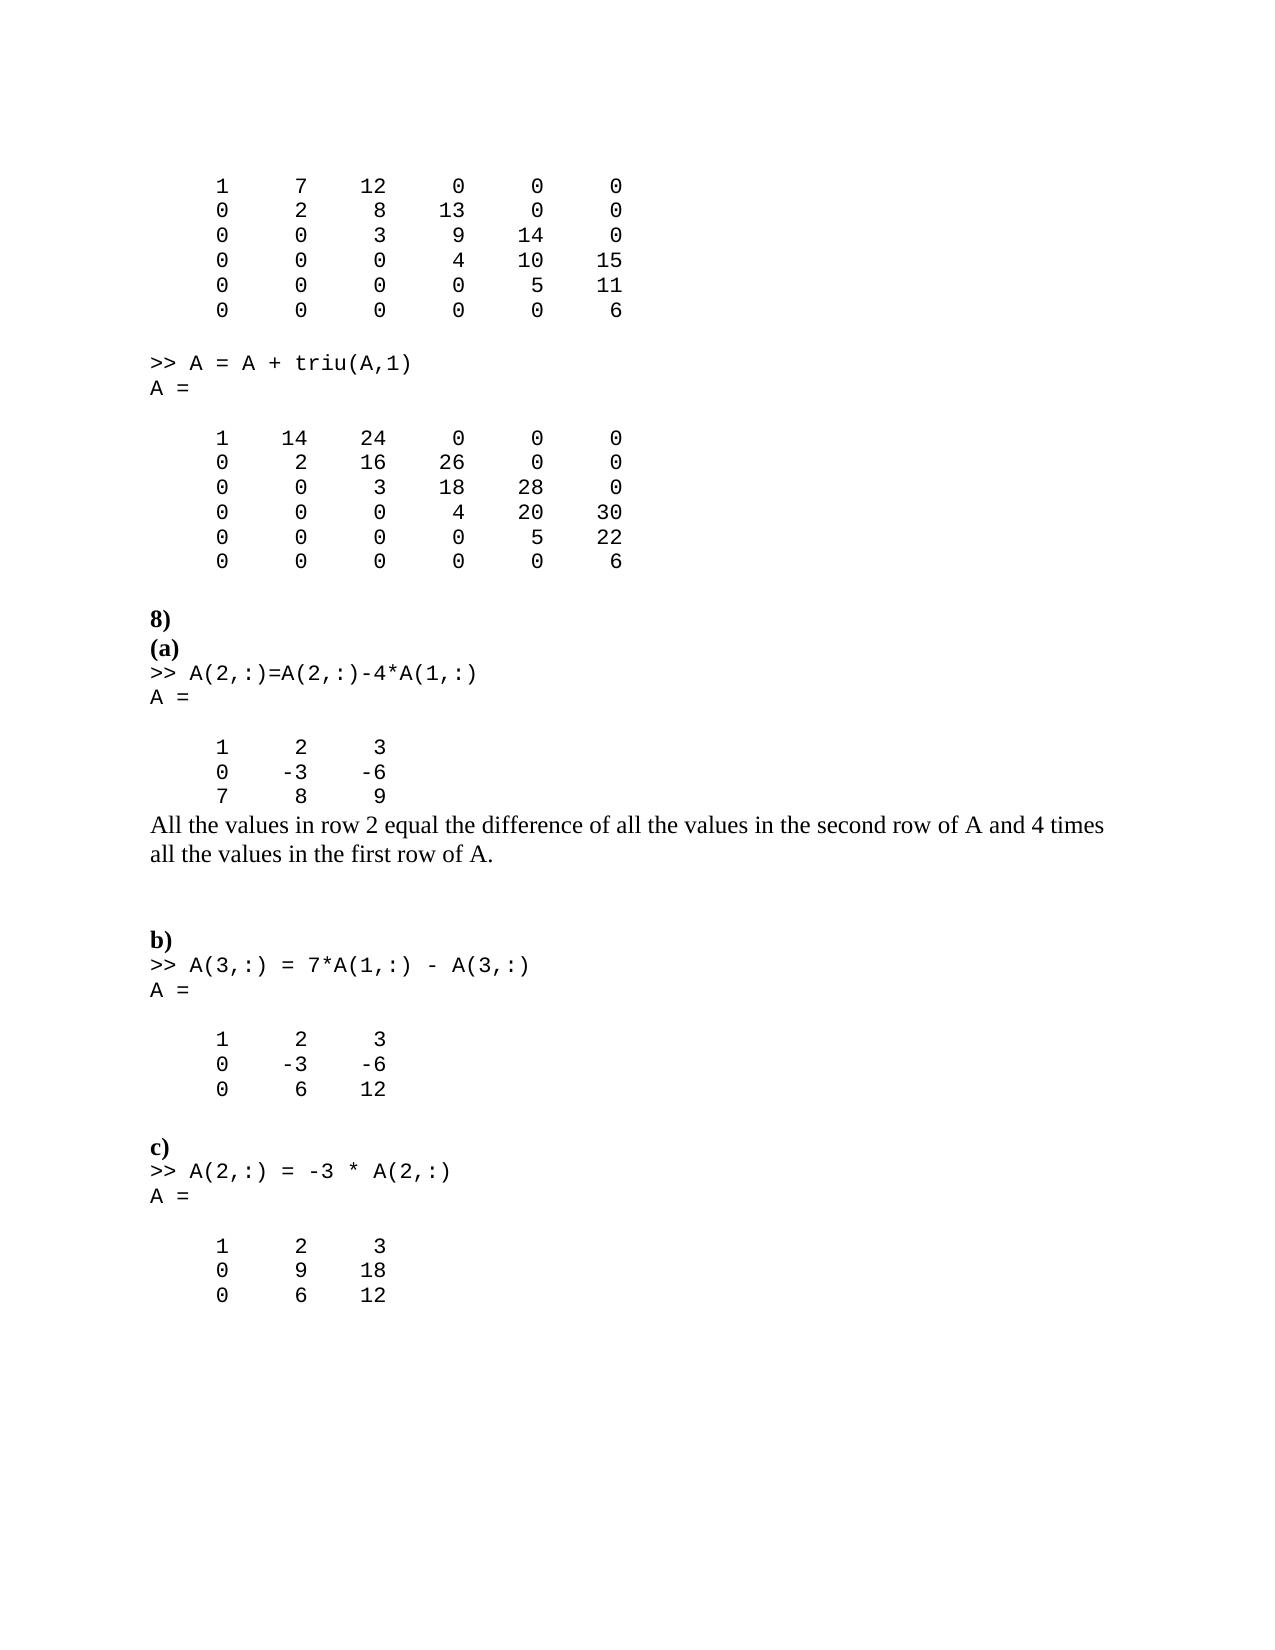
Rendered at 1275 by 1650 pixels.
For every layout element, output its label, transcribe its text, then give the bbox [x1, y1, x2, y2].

text 0 0 3 9 14 0 [150, 224, 1125, 249]
text 0 0 0 0 5 11 [150, 274, 1125, 299]
text 0 -3 -6 [150, 1053, 1125, 1078]
text (a) [150, 633, 1125, 662]
text >> A(2,:)=A(2,:)-4*A(1,:) [150, 662, 1125, 686]
text >> A(3,:) = 7*A(1,:) - A(3,:) [150, 954, 1125, 979]
text 0 6 12 [150, 1078, 1125, 1103]
text A = [150, 377, 1125, 402]
text 0 9 18 [150, 1259, 1125, 1284]
text c) [150, 1132, 1125, 1160]
text A = [150, 979, 1125, 1004]
text >> A = A + triu(A,1) [150, 352, 1125, 377]
text 0 0 0 4 10 15 [150, 249, 1125, 274]
text All the values in row 2 equal the difference of all the values in the second row of A and 4 times all the values in the first row of A. [150, 810, 1125, 868]
text 0 2 16 26 0 0 [150, 451, 1125, 476]
text b) [150, 925, 1125, 954]
text 8) [150, 604, 1125, 633]
text 0 -3 -6 [150, 761, 1125, 786]
text >> A(2,:) = -3 * A(2,:) [150, 1160, 1125, 1185]
text 1 7 12 0 0 0 [150, 175, 1125, 199]
text 0 0 3 18 28 0 [150, 476, 1125, 501]
text A = [150, 686, 1125, 711]
text 0 0 0 0 5 22 [150, 526, 1125, 551]
text 0 6 12 [150, 1284, 1125, 1309]
text A = [150, 1185, 1125, 1210]
text 0 2 8 13 0 0 [150, 199, 1125, 224]
text 7 8 9 [150, 786, 1125, 810]
text 0 0 0 4 20 30 [150, 501, 1125, 526]
text 1 2 3 [150, 1235, 1125, 1259]
text 1 2 3 [150, 1028, 1125, 1053]
text 0 0 0 0 0 6 [150, 299, 1125, 323]
text 0 0 0 0 0 6 [150, 551, 1125, 575]
text 1 14 24 0 0 0 [150, 427, 1125, 451]
text 1 2 3 [150, 736, 1125, 761]
